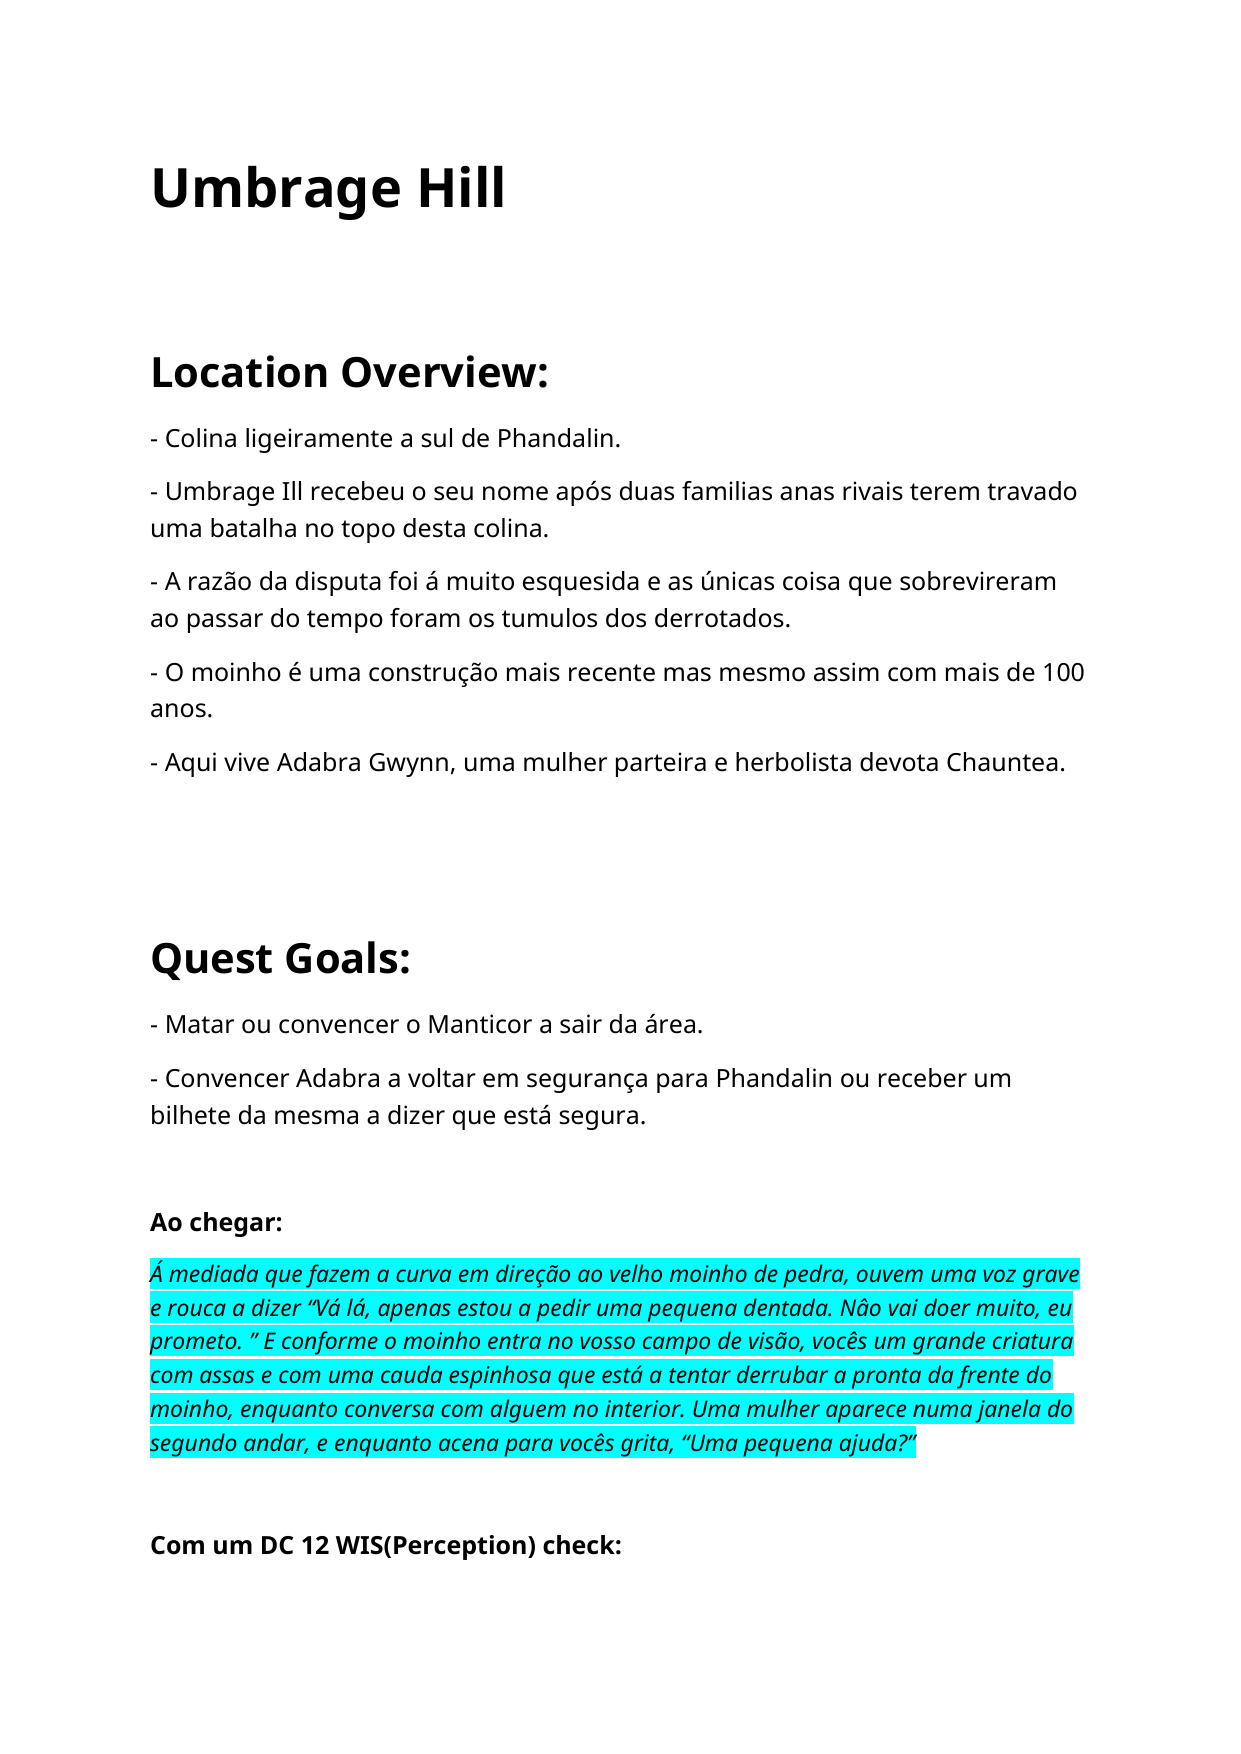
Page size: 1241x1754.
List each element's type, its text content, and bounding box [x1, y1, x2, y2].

text Á mediada que fazem a curva em direção ao velho moinho de pedra, ouvem uma voz grave e rouca a dizer “Vá lá, apenas estou a pedir uma pequena dentada. Nâo vai doer muito, eu prometo. ” E conforme o moinho entra no vosso campo de visão, vocês um grande criatura com assas e com uma cauda espinhosa que está a tentar derrubar a pronta da frente do moinho, enquanto conversa com alguem no interior. Uma mulher aparece numa janela do segundo andar, e enquanto acena para vocês grita, “Uma pequena ajuda?” [150, 1258, 1090, 1458]
text - Matar ou convencer o Manticor a sair da área. [150, 1007, 1090, 1041]
text Quest Goals: [150, 929, 1090, 986]
text Umbrage Hill [150, 150, 1090, 224]
text - Umbrage Ill recebeu o seu nome após duas familias anas rivais terem travado uma batalha no topo desta colina. [150, 474, 1090, 545]
text Location Overview: [150, 342, 1090, 399]
text - A razão da disputa foi á muito esquesida e as únicas coisa que sobrevireram ao passar do tempo foram os tumulos dos derrotados. [150, 564, 1090, 635]
text - O moinho é uma construção mais recente mas mesmo assim com mais de 100 anos. [150, 654, 1090, 725]
text Com um DC 12 WIS(Perception) check: [150, 1527, 1090, 1561]
text - Aqui vive Adabra Gwynn, uma mulher parteira e herbolista devota Chauntea. [150, 744, 1090, 778]
text - Colina ligeiramente a sul de Phandalin. [150, 420, 1090, 454]
text - Convencer Adabra a voltar em segurança para Phandalin ou receber um bilhete da mesma a dizer que está segura. [150, 1061, 1090, 1131]
text Ao chegar: [150, 1204, 1090, 1238]
